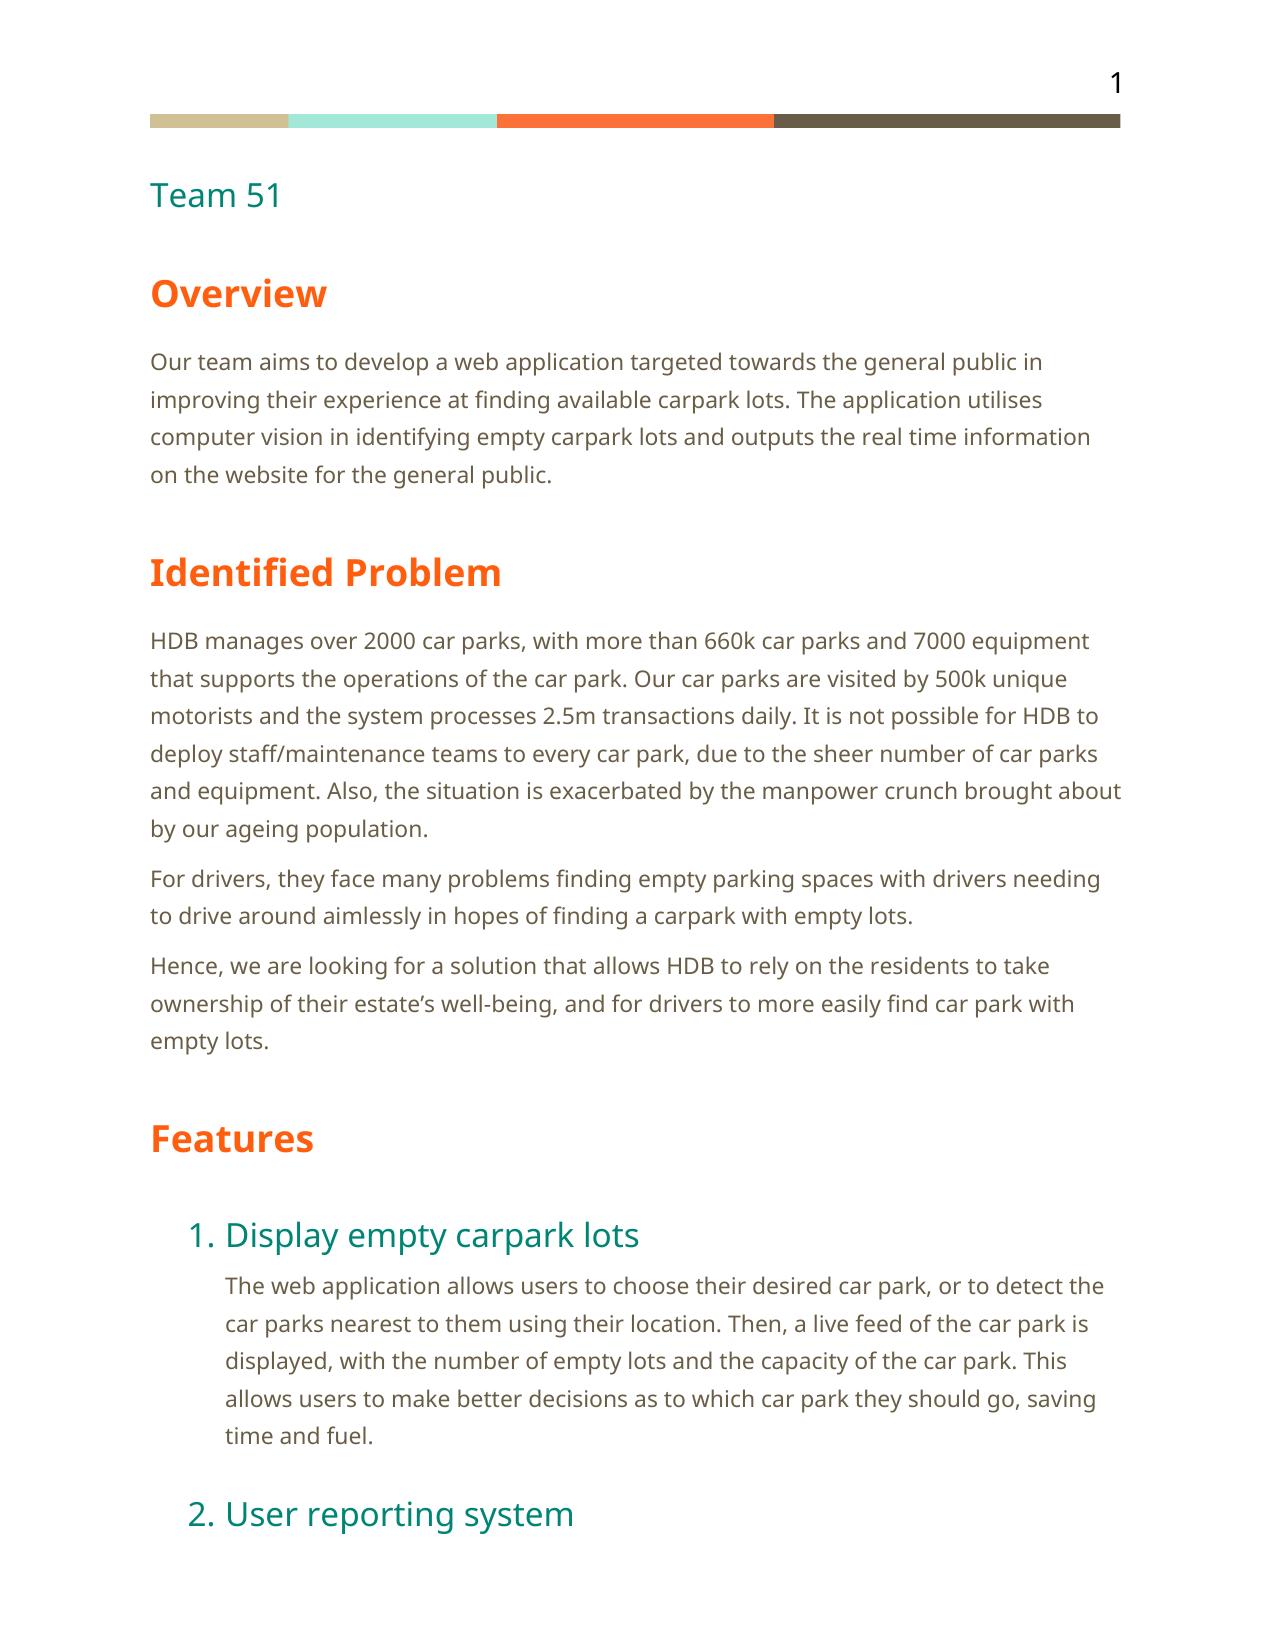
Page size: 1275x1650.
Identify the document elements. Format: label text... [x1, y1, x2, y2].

text For drivers, they face many problems finding empty parking spaces with drivers needing to drive around aimlessly in hopes of finding a carpark with empty lots. [150, 863, 1125, 931]
subtitle Identified Problem [150, 546, 1125, 597]
subtitle User reporting system [187, 1491, 1125, 1536]
picture [150, 114, 1121, 128]
text The web application allows users to choose their desired car park, or to detect the car parks nearest to them using their location. Then, a live feed of the car park is displayed, with the number of empty lots and the capacity of the car park. This allows users to make better decisions as to which car park they should go, saving time and fuel. [225, 1270, 1125, 1451]
text Hence, we are looking for a solution that allows HDB to rely on the residents to take ownership of their estate’s well-being, and for drivers to more easily find car park with empty lots. [150, 950, 1125, 1056]
subtitle Features [150, 1113, 1125, 1164]
text Our team aims to develop a web application targeted towards the general public in improving their experience at finding available carpark lots. The application utilises computer vision in identifying empty carpark lots and outputs the real time information on the website for the general public. [150, 346, 1125, 490]
subtitle Display empty carpark lots [187, 1212, 1125, 1258]
text Team 51 [150, 172, 1125, 217]
text HDB manages over 2000 car parks, with more than 660k car parks and 7000 equipment that supports the operations of the car park. Our car parks are visited by 500k unique motorists and the system processes 2.5m transactions daily. It is not possible for HDB to deploy staff/maintenance teams to every car park, due to the sheer number of car parks and equipment. Also, the situation is exacerbated by the manpower crunch brought about by our ageing population. [150, 625, 1125, 844]
subtitle Overview [150, 267, 1125, 318]
